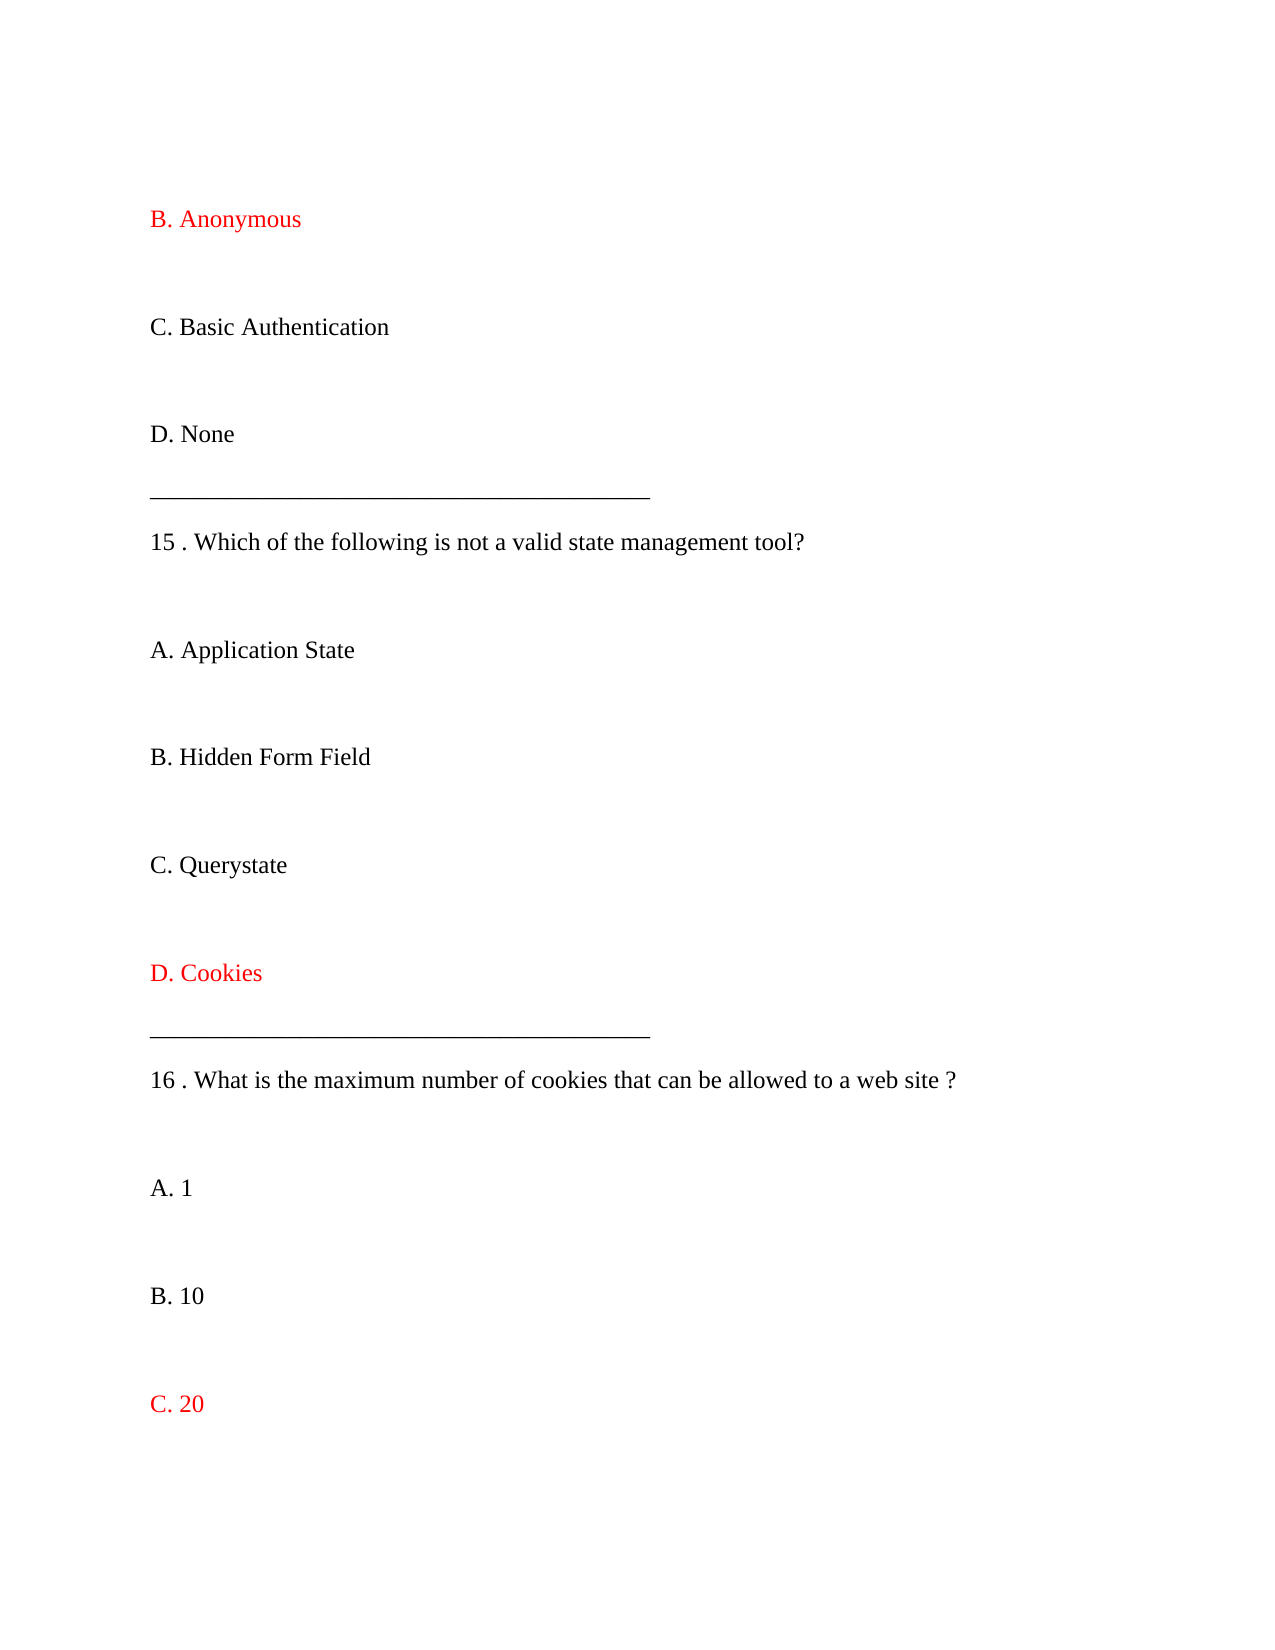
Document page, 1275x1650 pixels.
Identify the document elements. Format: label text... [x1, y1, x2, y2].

text ________________________________________ [150, 1012, 1125, 1040]
text B. 10 [150, 1281, 1125, 1310]
text C. Querystate [150, 850, 1125, 879]
text D. None [150, 419, 1125, 448]
text B. Hidden Form Field [150, 742, 1125, 771]
text D. Cookies [150, 958, 1125, 987]
text B. Anonymous [150, 204, 1125, 233]
text C. 20 [150, 1389, 1125, 1417]
text 16 . What is the maximum number of cookies that can be allowed to a web site ? [150, 1066, 1125, 1094]
text 15 . Which of the following is not a valid state management tool? [150, 527, 1125, 556]
text A. Application State [150, 635, 1125, 663]
text A. 1 [150, 1173, 1125, 1202]
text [150, 473, 1125, 502]
text C. Basic Authentication [150, 312, 1125, 340]
